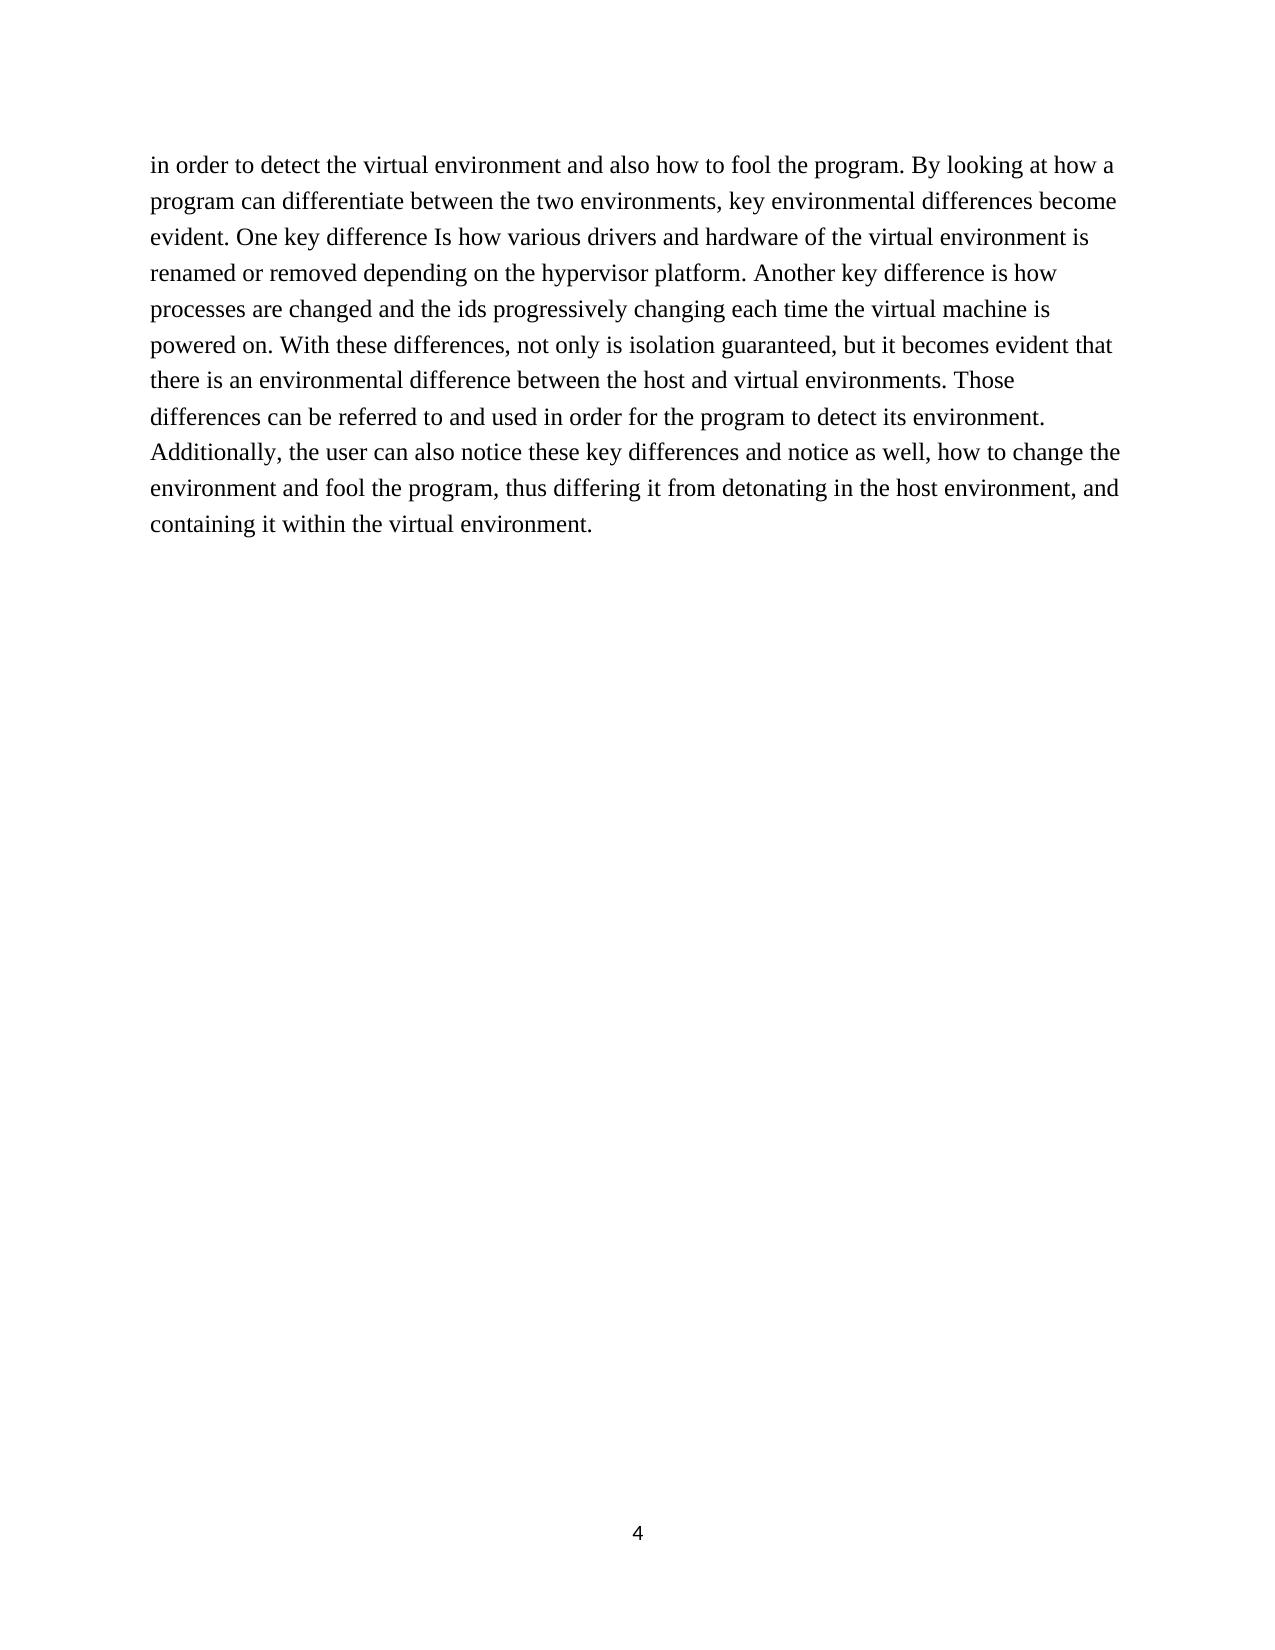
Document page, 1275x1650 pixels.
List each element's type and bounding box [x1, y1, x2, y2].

text [150, 150, 1125, 538]
